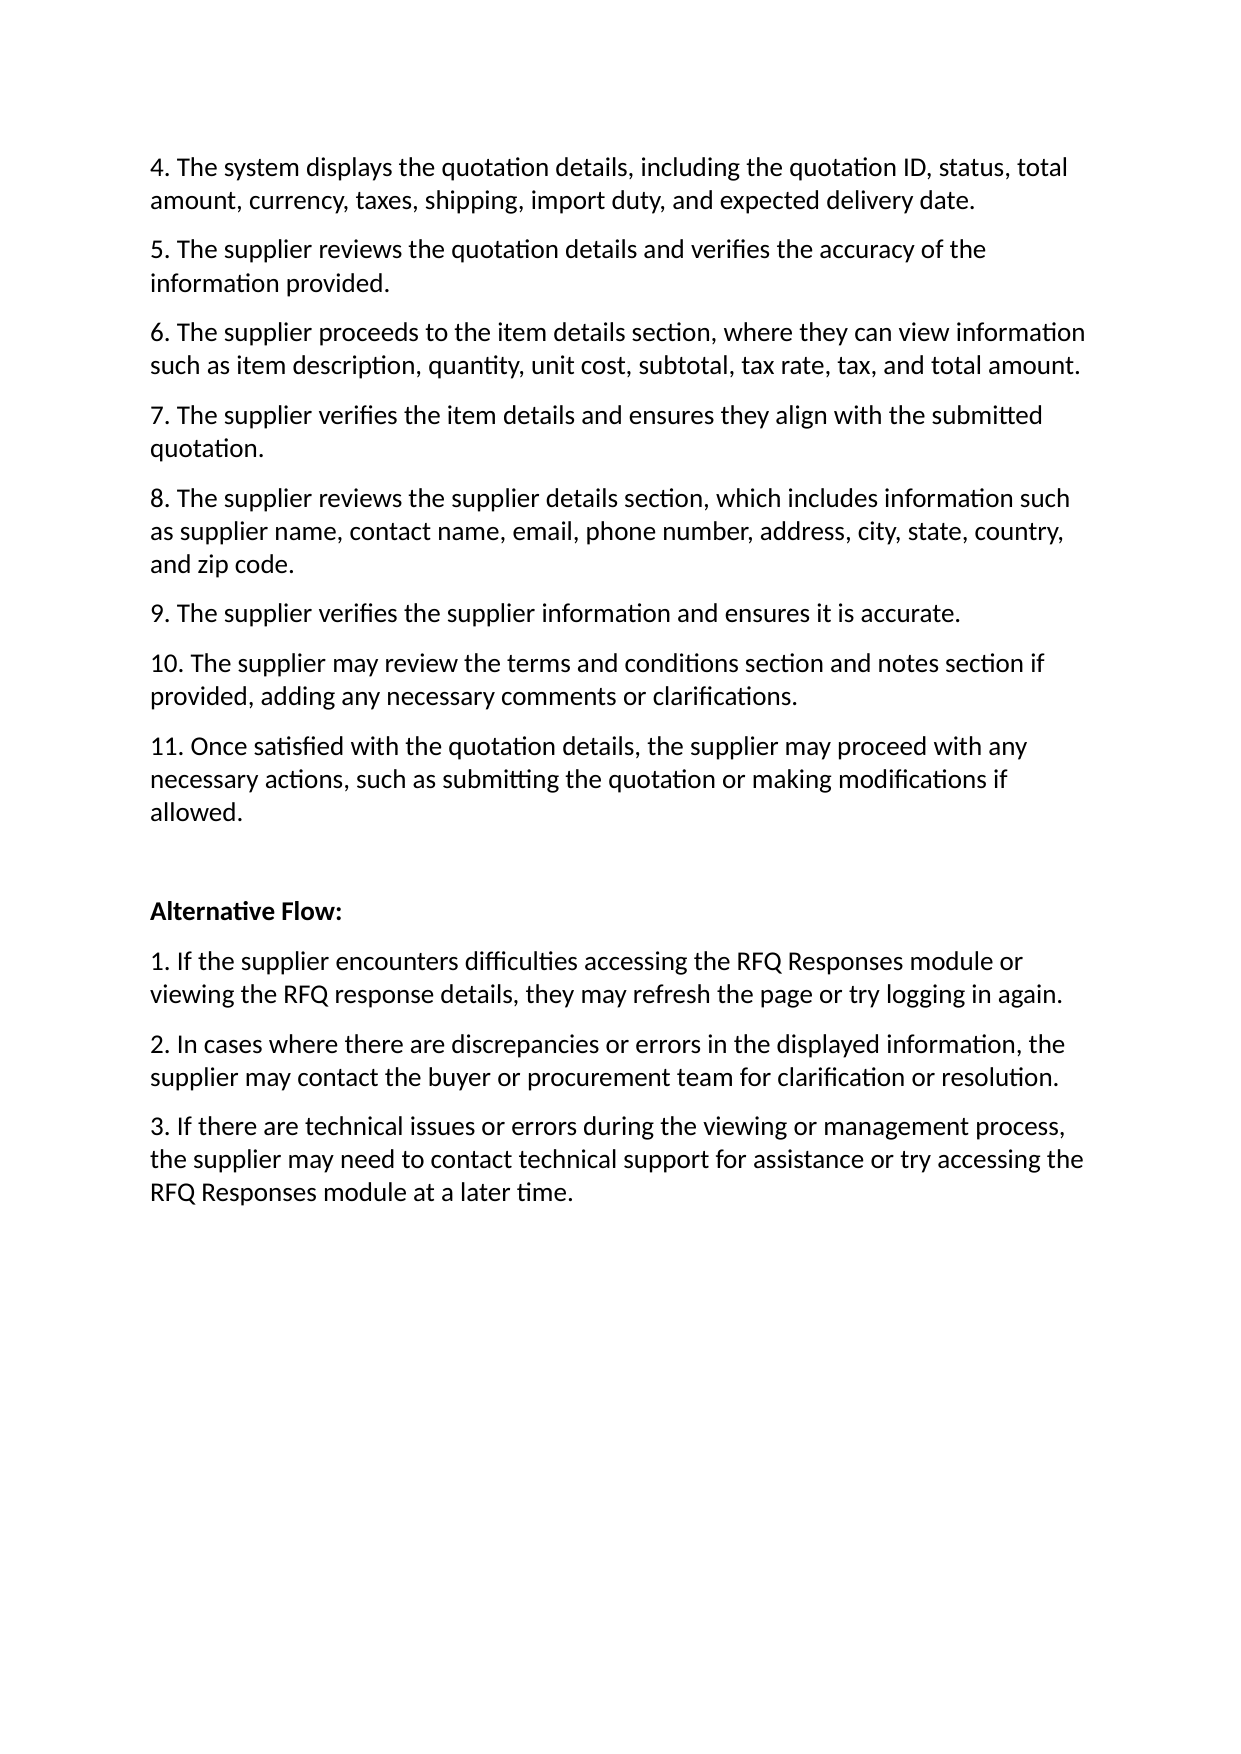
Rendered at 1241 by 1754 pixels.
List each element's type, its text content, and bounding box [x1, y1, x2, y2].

text 1. If the supplier encounters difficulties accessing the RFQ Responses module or viewing the RFQ response details, they may refresh the page or try logging in again. [150, 944, 1090, 1010]
text Alternative Flow: [150, 894, 1090, 927]
text 8. The supplier reviews the supplier details section, which includes information such as supplier name, contact name, email, phone number, address, city, state, country, and zip code. [150, 481, 1090, 580]
text 2. In cases where there are discrepancies or errors in the displayed information, the supplier may contact the buyer or procurement team for clarification or resolution. [150, 1027, 1090, 1093]
text 6. The supplier proceeds to the item details section, where they can view information such as item description, quantity, unit cost, subtotal, tax rate, tax, and total amount. [150, 315, 1090, 381]
text 4. The system displays the quotation details, including the quotation ID, status, total amount, currency, taxes, shipping, import duty, and expected delivery date. [150, 150, 1090, 216]
text 9. The supplier verifies the supplier information and ensures it is accurate. [150, 597, 1090, 629]
text 10. The supplier may review the terms and conditions section and notes section if provided, adding any necessary comments or clarifications. [150, 646, 1090, 712]
text 5. The supplier reviews the quotation details and verifies the accuracy of the information provided. [150, 233, 1090, 299]
text 7. The supplier verifies the item details and ensures they align with the submitted quotation. [150, 398, 1090, 464]
text 11. Once satisfied with the quotation details, the supplier may proceed with any necessary actions, such as submitting the quotation or making modifications if allowed. [150, 729, 1090, 828]
text 3. If there are technical issues or errors during the viewing or management process, the supplier may need to contact technical support for assistance or try accessing the RFQ Responses module at a later time. [150, 1109, 1090, 1208]
